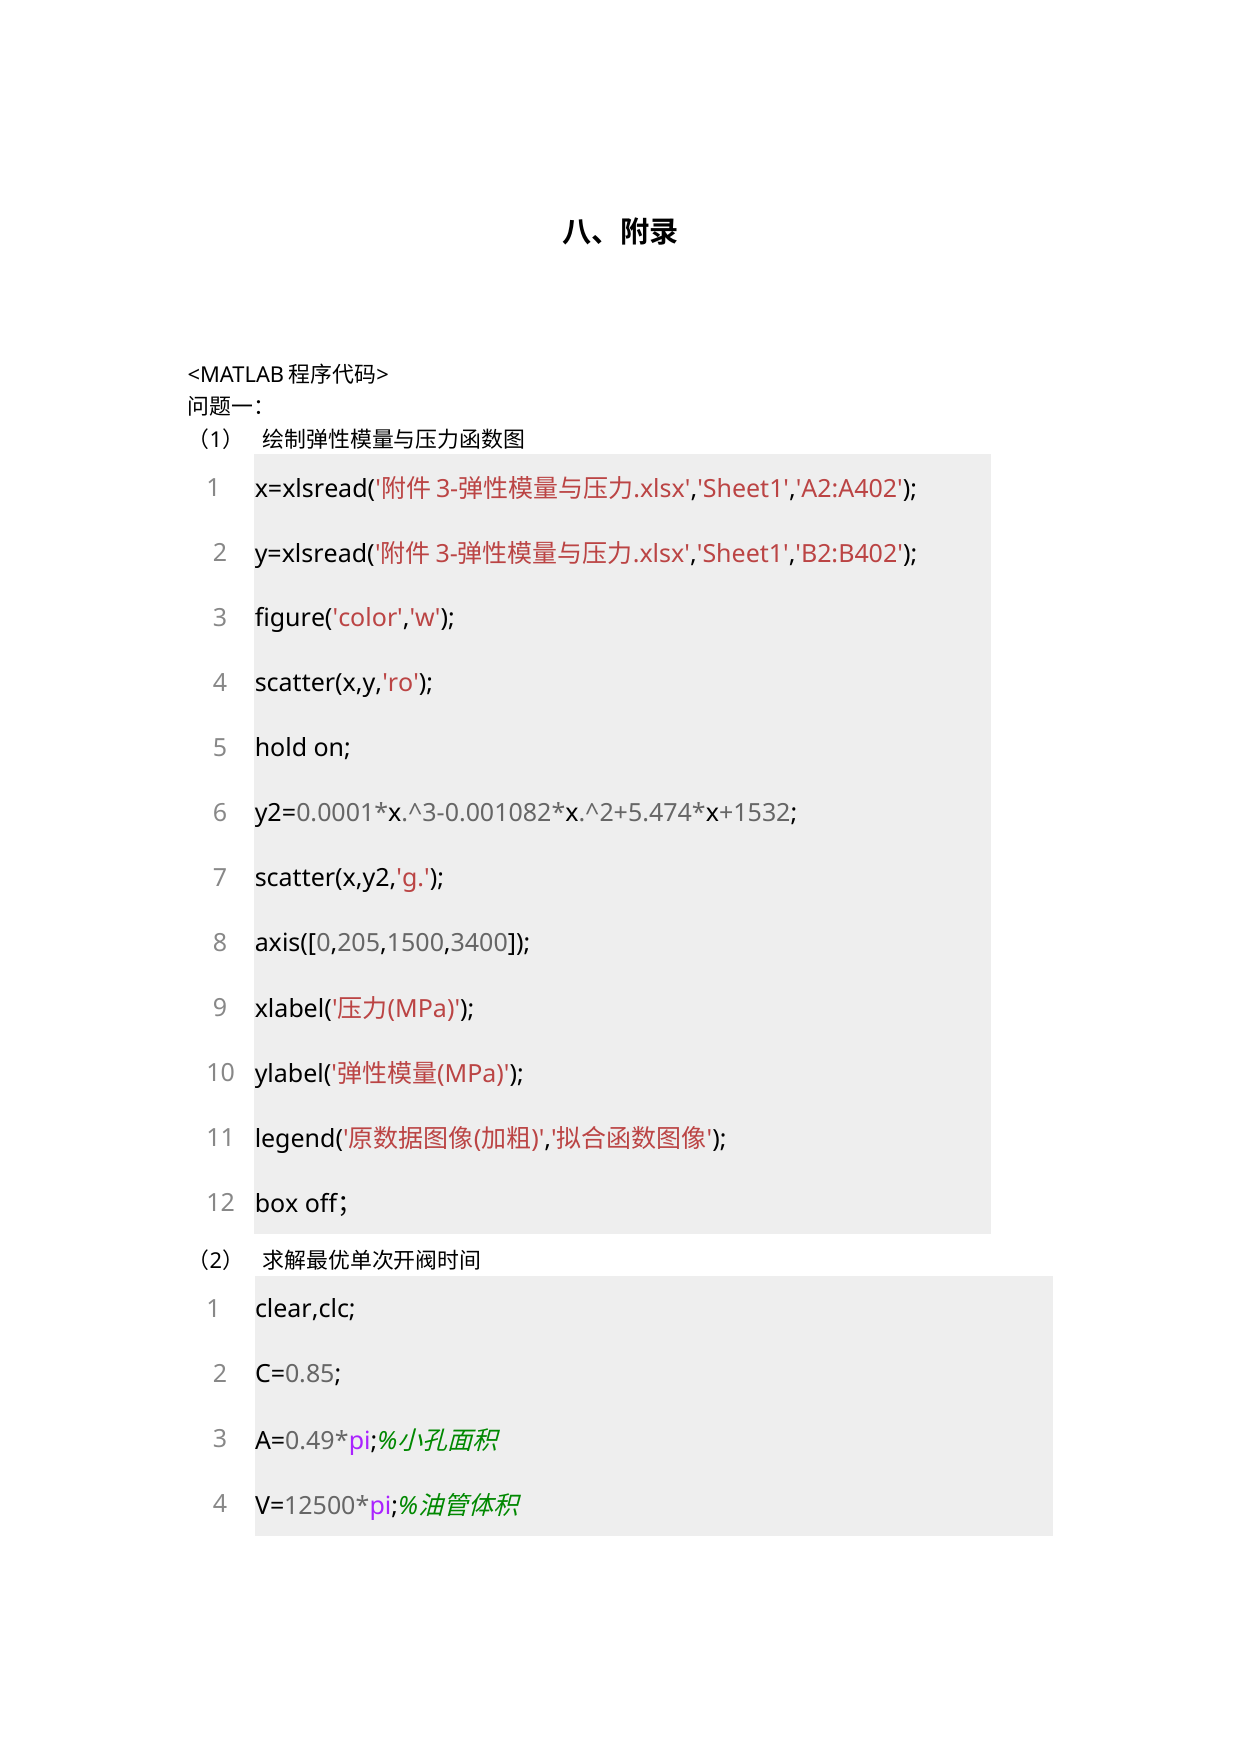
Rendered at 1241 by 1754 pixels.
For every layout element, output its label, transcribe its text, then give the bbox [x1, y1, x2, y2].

subtitle 八、附录 [187, 197, 1053, 262]
table_header x=xlsread('附件3-弹性模量与压力.xlsx','Sheet1','A2:A402'); y=xlsread('附件3-弹性模量与压力.xlsx','Sheet1','B2:B402'); figure('color','w'); scatter(x,y,'ro'); hold on; y2=0.0001*x.^3-0.001082*x.^2+5.474*x+1532; scatter(x,y2,'g.'); axis([0,205,1500,3400]); xlabel('压力(MPa)'); ylabel('弹性模量(MPa)'); legend('原数据图像(加粗)','拟合函数图像'); box off； [236, 454, 991, 1243]
text 问题一： [187, 389, 1053, 421]
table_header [188, 1276, 236, 1545]
list 绘制弹性模量与压力函数图 [187, 421, 1053, 454]
list 求解最优单次开阀时间 [187, 1243, 1053, 1276]
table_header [236, 1276, 1053, 1545]
text <MATLAB程序代码> [187, 356, 1053, 389]
table_header 1 2 3 4 5 6 7 8 9 10 11 12 [188, 454, 236, 1243]
